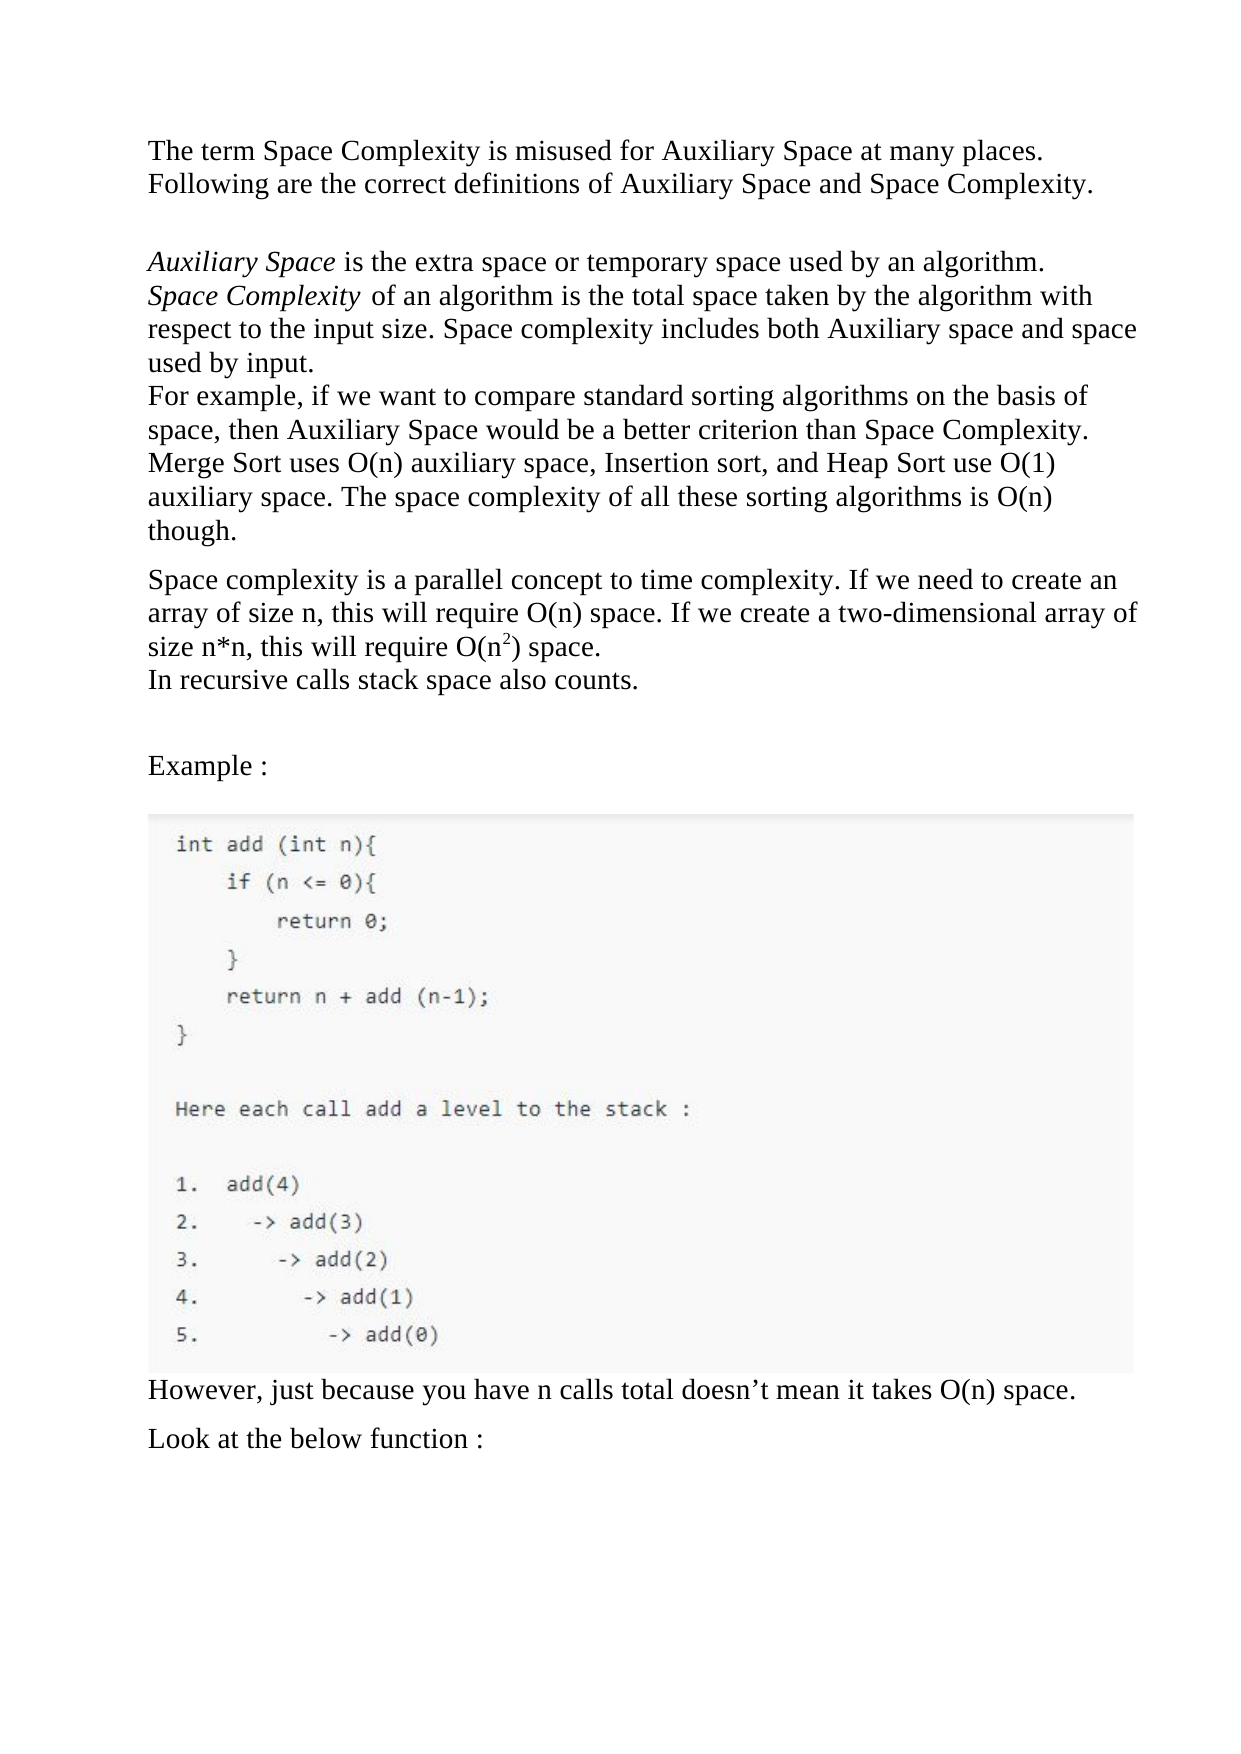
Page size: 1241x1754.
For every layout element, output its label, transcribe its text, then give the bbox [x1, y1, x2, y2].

picture [147, 814, 1134, 1373]
text The term Space Complexity is misused for Auxiliary Space at many places. Following are the correct definitions of Auxiliary Space and Space Complexity. [148, 133, 1152, 229]
text Look at the below function : [148, 1422, 1152, 1455]
text Space Complexity of an algorithm is the total space taken by the algorithm with respect to the input size. Space complexity includes both Auxiliary space and space used by input. [148, 278, 1152, 378]
text Space complexity is a parallel concept to time complexity. If we need to create an array of size n, this will require O(n) space. If we create a two-dimensional array of size n*n, this will require O(n2) space. [148, 562, 1152, 662]
text In recursive calls stack space also counts. [148, 662, 1152, 696]
text For example, if we want to compare standard sorting algorithms on the basis of space, then Auxiliary Space would be a better criterion than Space Complexity. Merge Sort uses O(n) auxiliary space, Insertion sort, and Heap Sort use O(1) auxiliary space. The space complexity of all these sorting algorithms is O(n) though. [148, 378, 1152, 546]
text Example : [148, 748, 1152, 782]
text Auxiliary Space is the extra space or temporary space used by an algorithm. [148, 244, 1152, 278]
